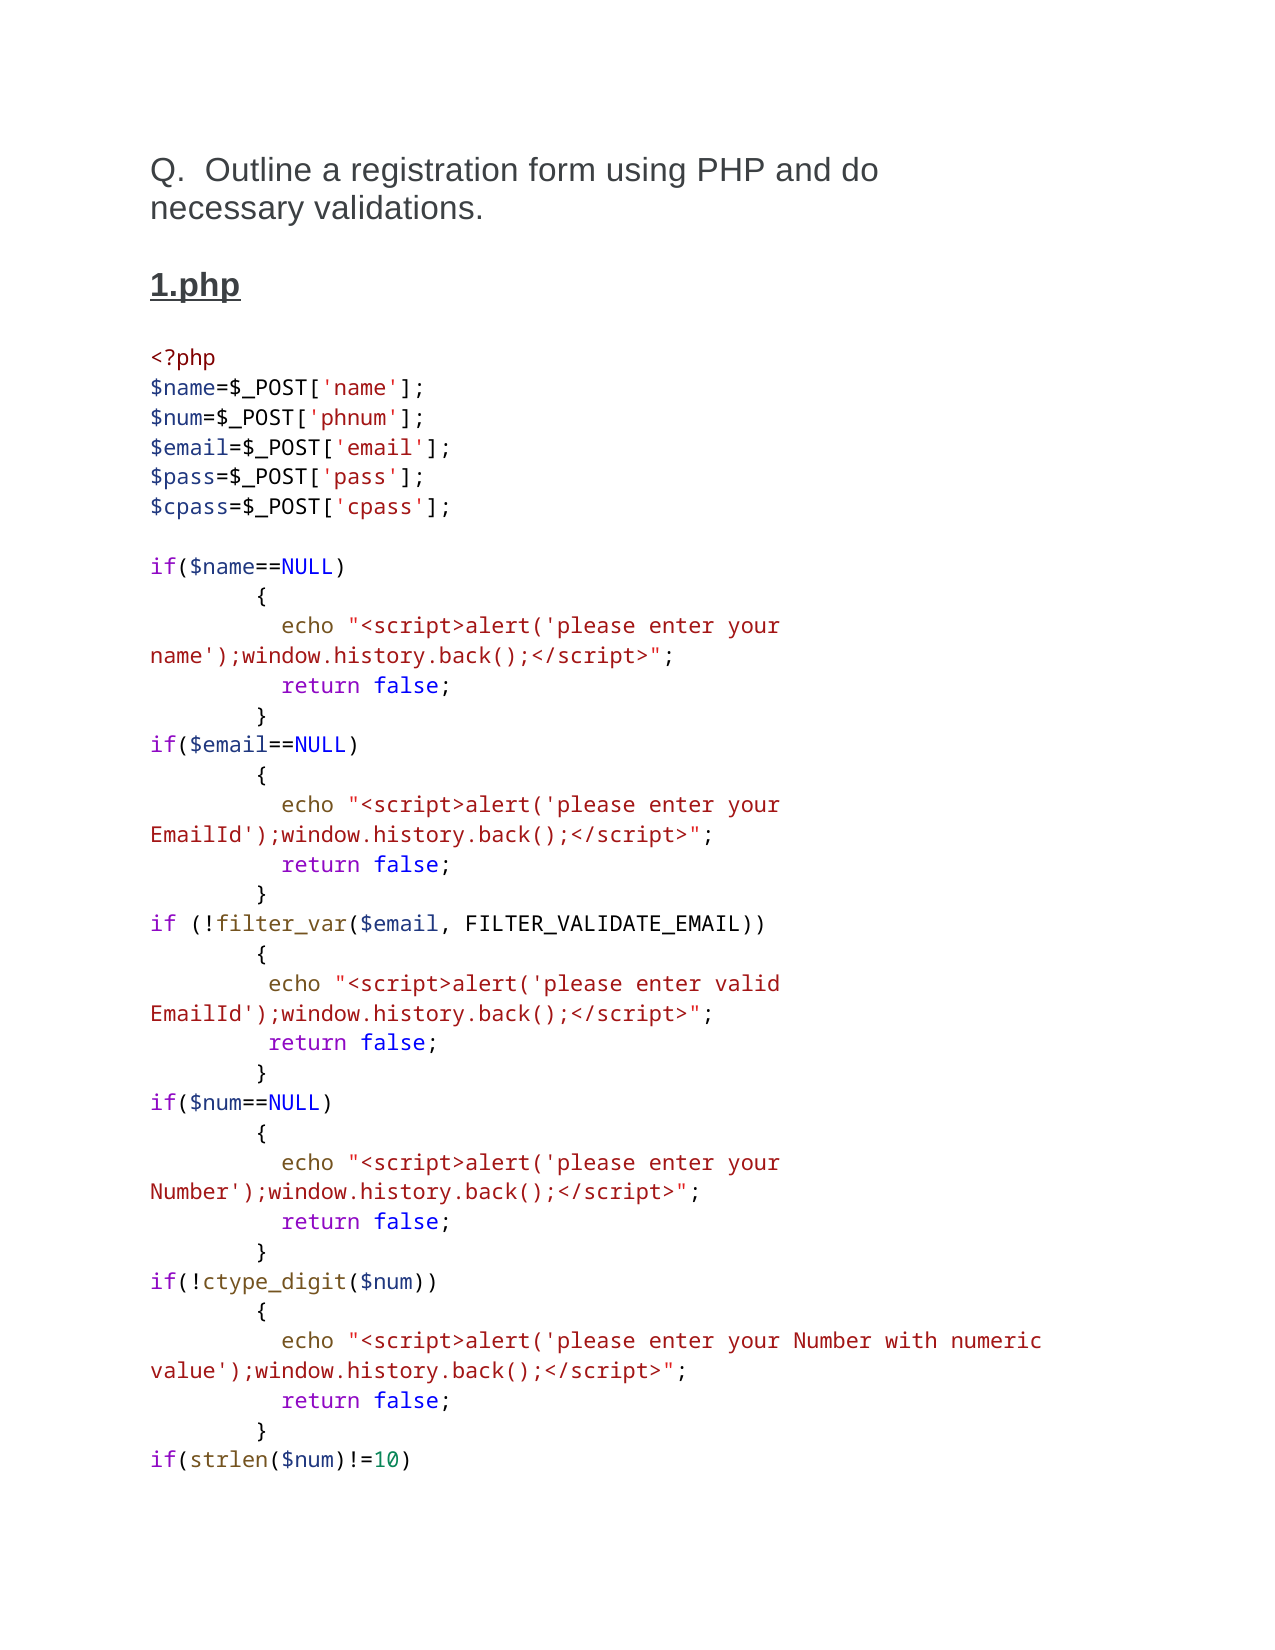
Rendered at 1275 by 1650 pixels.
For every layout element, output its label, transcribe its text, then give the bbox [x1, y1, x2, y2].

text echo "<script>alert('please enter your Number with numeric value');window.history.back();</script>"; [150, 1325, 1125, 1385]
text { [150, 938, 1125, 968]
text $name=$_POST['name']; [150, 372, 1125, 402]
text { [150, 1117, 1125, 1147]
text echo "<script>alert('please enter your name');window.history.back();</script>"; [150, 610, 1125, 670]
text echo "<script>alert('please enter your EmailId');window.history.back();</script>"; [150, 789, 1125, 849]
text return false; [150, 1206, 1125, 1236]
text { [150, 1296, 1125, 1325]
text return false; [150, 1027, 1125, 1057]
text { [150, 759, 1125, 789]
text $num=$_POST['phnum']; [150, 402, 1125, 432]
text } [150, 700, 1125, 729]
text <?php [150, 342, 1125, 372]
text echo "<script>alert('please enter valid EmailId');window.history.back();</script>"; [150, 968, 1125, 1027]
text $cpass=$_POST['cpass']; [150, 491, 1125, 521]
text Q. Outline a registration form using PHP and do necessary validations. [150, 150, 1023, 227]
text echo "<script>alert('please enter your Number');window.history.back();</script>"; [150, 1147, 1125, 1206]
text if($num==NULL) [150, 1087, 1125, 1117]
text { [150, 581, 1125, 610]
text if(!ctype_digit($num)) [150, 1266, 1125, 1296]
text return false; [150, 670, 1125, 700]
text if($name==NULL) [150, 551, 1125, 581]
text $pass=$_POST['pass']; [150, 461, 1125, 491]
text 1.php [150, 265, 1023, 304]
text } [150, 1057, 1125, 1087]
text } [150, 878, 1125, 908]
text if($email==NULL) [150, 729, 1125, 759]
text $email=$_POST['email']; [150, 432, 1125, 461]
text } [150, 1415, 1125, 1444]
text return false; [150, 849, 1125, 878]
text if (!filter_var($email, FILTER_VALIDATE_EMAIL)) [150, 908, 1125, 938]
text return false; [150, 1385, 1125, 1415]
text if(strlen($num)!=10) [150, 1444, 1125, 1474]
text } [150, 1236, 1125, 1266]
